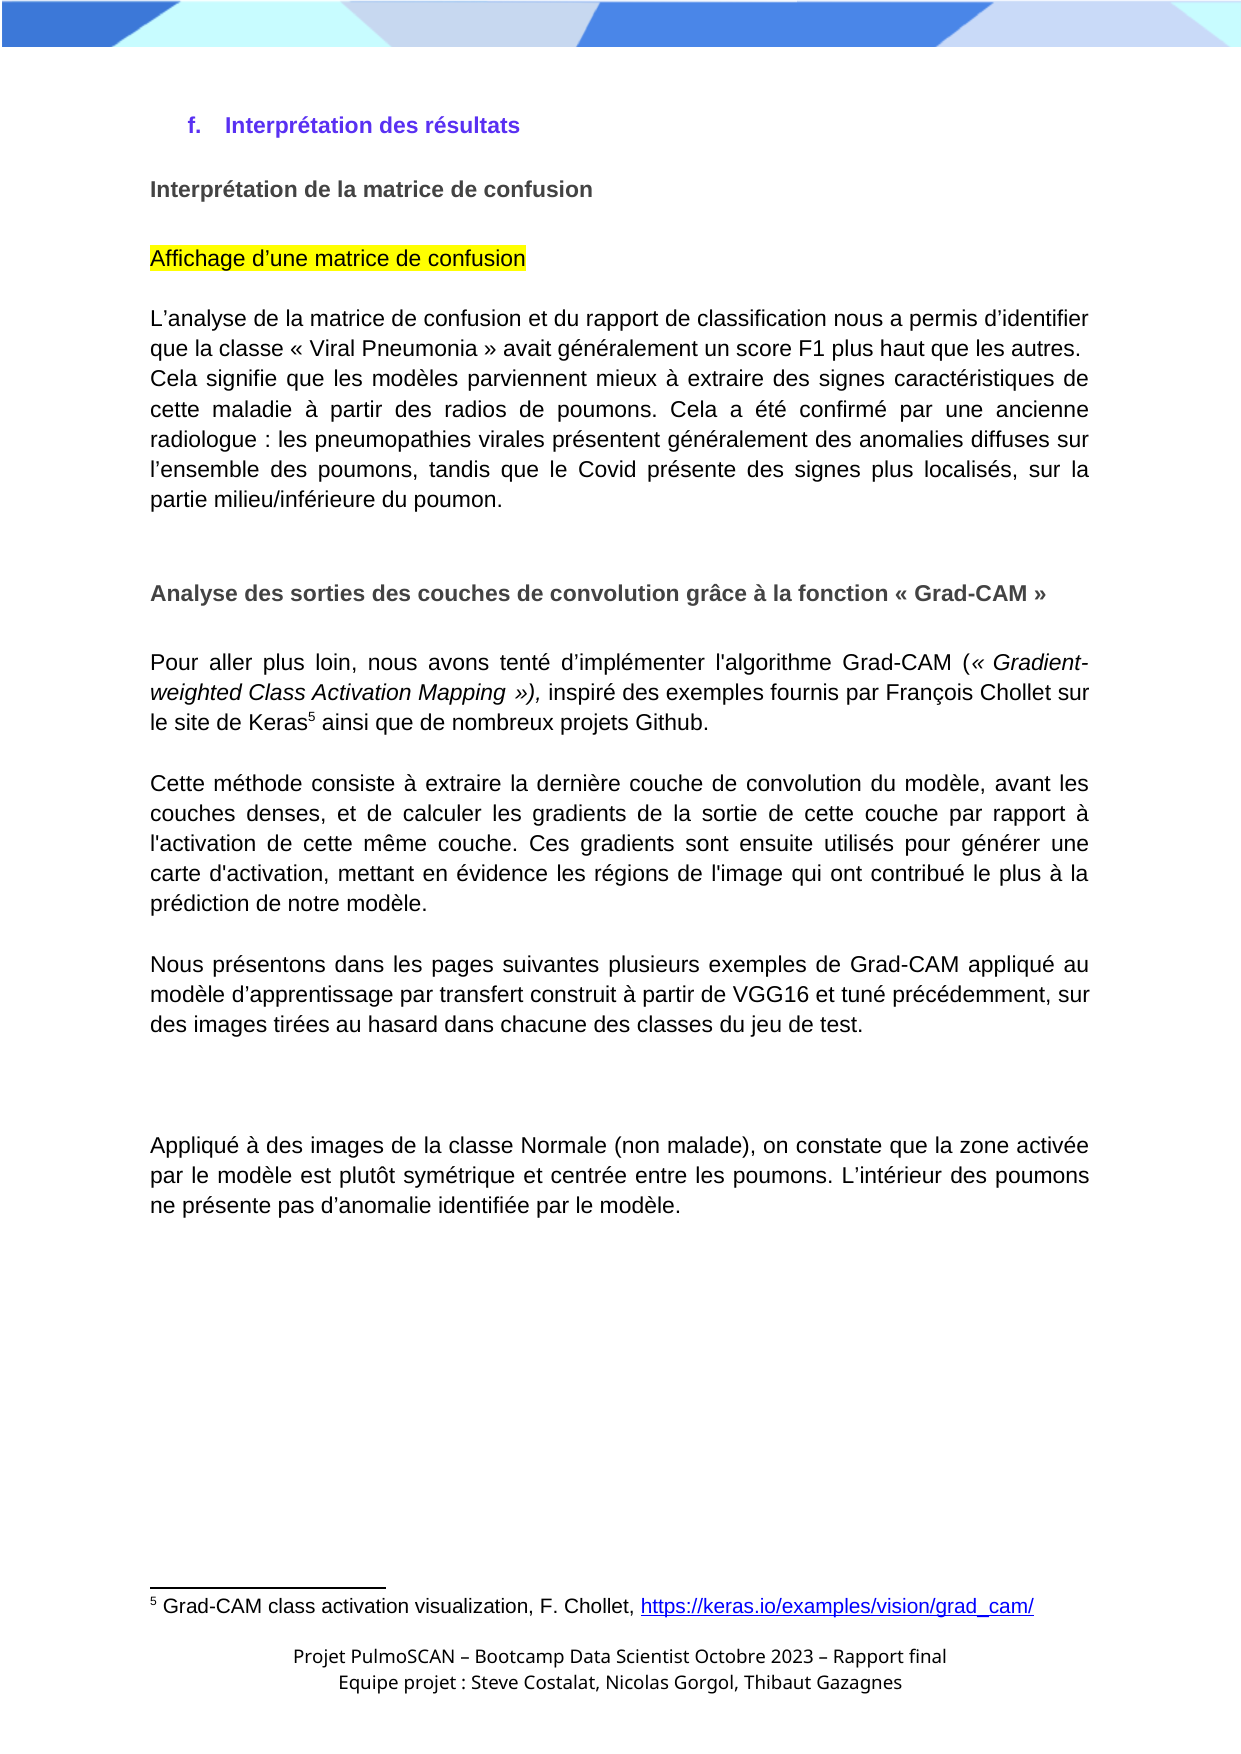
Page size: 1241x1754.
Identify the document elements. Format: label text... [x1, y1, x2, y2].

picture [3, 2, 1241, 47]
subtitle Interprétation des résultats [187, 112, 1090, 138]
text L’analyse de la matrice de confusion et du rapport de classification nous a permis d’identifier que la classe « Viral Pneumonia » avait généralement un score F1 plus haut que les autres. [150, 305, 1090, 361]
text Cette méthode consiste à extraire la dernière couche de convolution du modèle, avant les couches denses, et de calculer les gradients de la sortie de cette couche par rapport à l'activation de cette même couche. Ces gradients sont ensuite utilisés pour générer une carte d'activation, mettant en évidence les régions de l'image qui ont contribué le plus à la prédiction de notre modèle. [150, 769, 1090, 917]
text Nous présentons dans les pages suivantes plusieurs exemples de Grad-CAM appliqué au modèle d’apprentissage par transfert construit à partir de VGG16 et tuné précédemment, sur des images tirées au hasard dans chacune des classes du jeu de test. [150, 951, 1090, 1037]
subtitle Analyse des sorties des couches de convolution grâce à la fonction « Grad-CAM » [150, 580, 1090, 606]
text Pour aller plus loin, nous avons tenté d’implémenter l'algorithme Grad-CAM (« Gradient-weighted Class Activation Mapping »), inspiré des exemples fournis par François Chollet sur le site de Keras ainsi que de nombreux projets Github. [150, 649, 1090, 735]
text Appliqué à des images de la classe Normale (non malade), on constate que la zone activée par le modèle est plutôt symétrique et centrée entre les poumons. L’intérieur des poumons ne présente pas d’anomalie identifiée par le modèle. [150, 1132, 1090, 1219]
subtitle Interprétation de la matrice de confusion [150, 176, 1090, 202]
text Affichage d’une matrice de confusion [150, 244, 1090, 271]
text Cela signifie que les modèles parviennent mieux à extraire des signes caractéristiques de cette maladie à partir des radios de poumons. Cela a été confirmé par une ancienne radiologue : les pneumopathies virales présentent généralement des anomalies diffuses sur l’ensemble des poumons, tandis que le Covid présente des signes plus localisés, sur la partie milieu/inférieure du poumon. [150, 365, 1090, 512]
